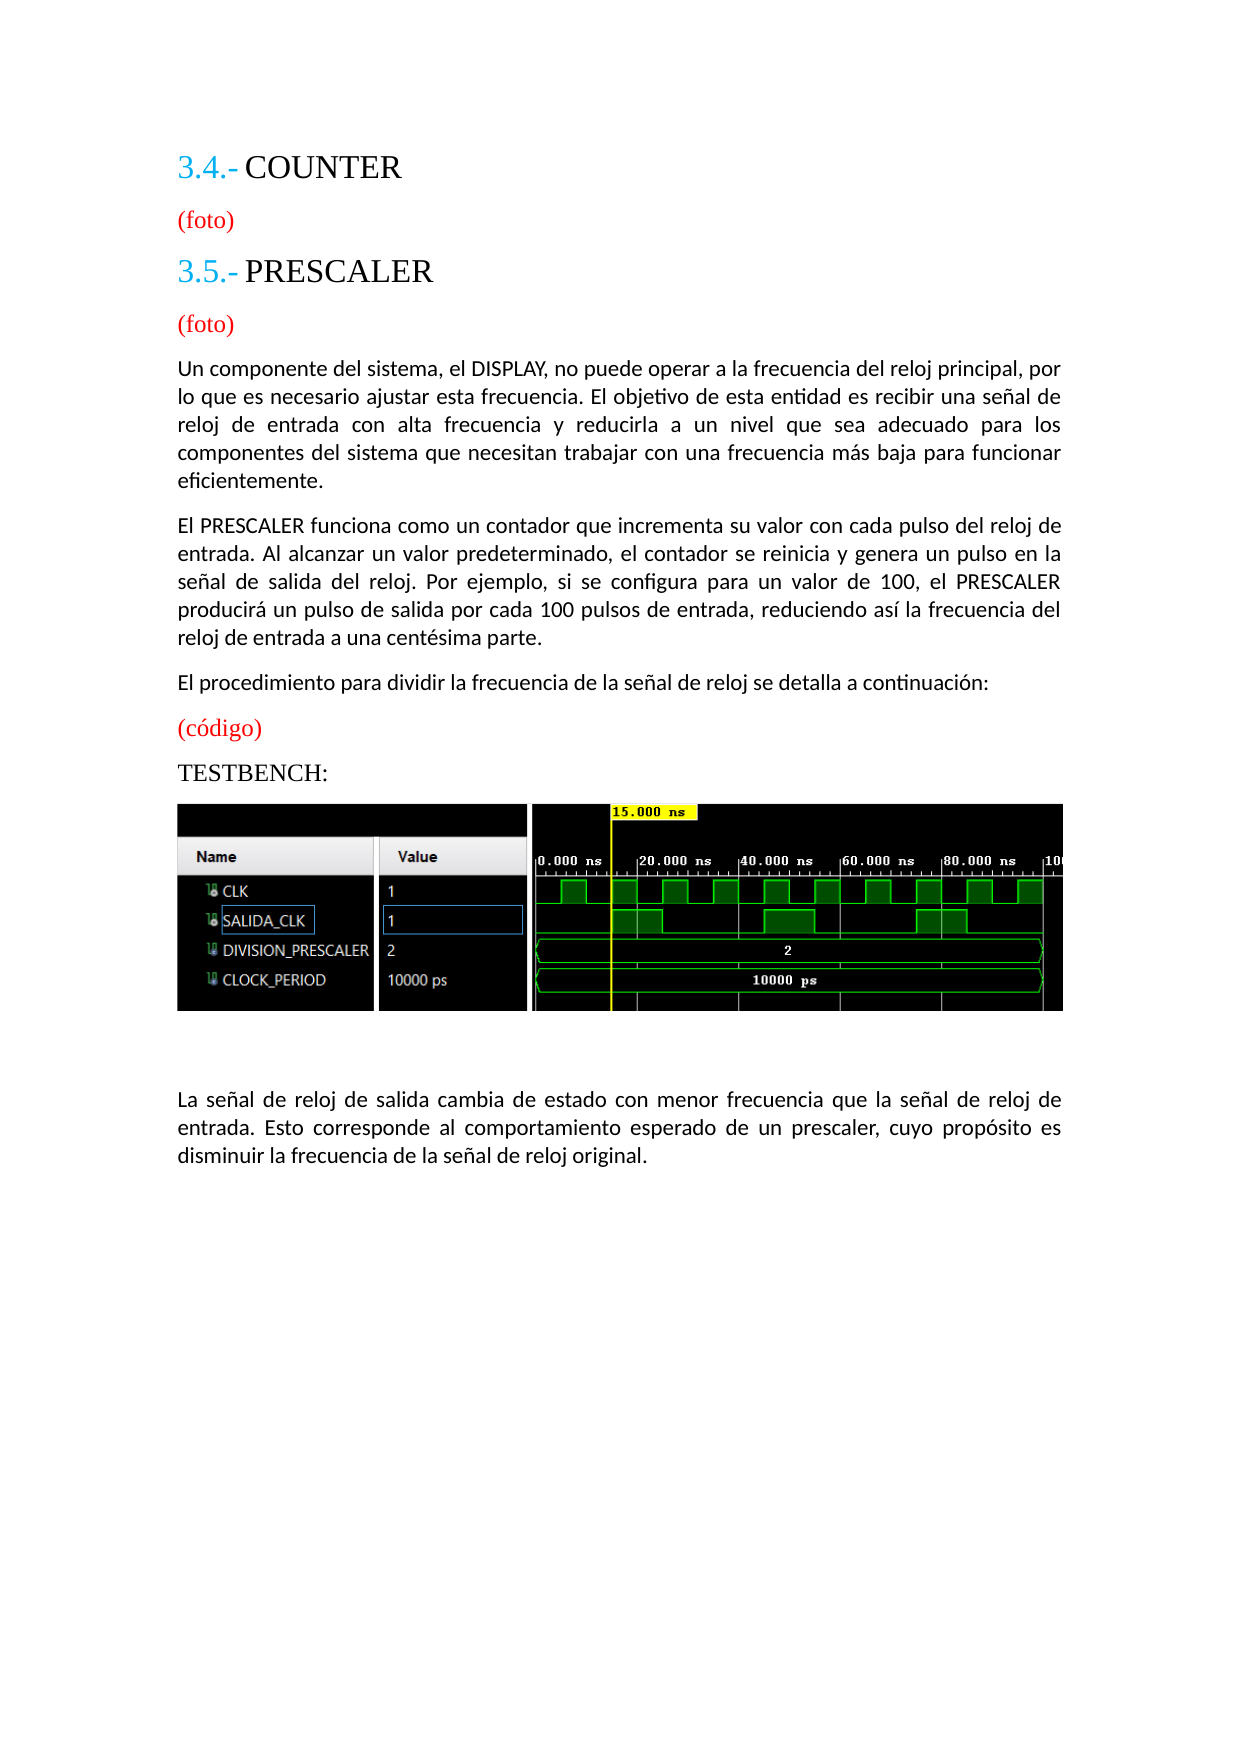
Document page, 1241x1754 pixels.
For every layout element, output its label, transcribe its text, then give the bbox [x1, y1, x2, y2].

text El procedimiento para dividir la frecuencia de la señal de reloj se detalla a continuación: [177, 668, 1063, 696]
text (foto) [177, 309, 1063, 338]
text TESTBENCH: [177, 758, 1063, 787]
text (foto) [177, 206, 1063, 234]
text 3.5.- PRESCALER [177, 251, 1063, 289]
text 3.4.- COUNTER [177, 148, 1063, 186]
text La señal de reloj de salida cambia de estado con menor frecuencia que la señal de reloj de entrada. Esto corresponde al comportamiento esperado de un prescaler, cuyo propósito es disminuir la frecuencia de la señal de reloj original. [177, 1085, 1063, 1169]
text Un componente del sistema, el DISPLAY, no puede operar a la frecuencia del reloj principal, por lo que es necesario ajustar esta frecuencia. El objetivo de esta entidad es recibir una señal de reloj de entrada con alta frecuencia y reducirla a un nivel que sea adecuado para los componentes del sistema que necesitan trabajar con una frecuencia más baja para funcionar eficientemente. [177, 354, 1063, 494]
text (código) [177, 713, 1063, 741]
picture [177, 803, 1063, 1011]
text El PRESCALER funciona como un contador que incrementa su valor con cada pulso del reloj de entrada. Al alcanzar un valor predeterminado, el contador se reinicia y genera un pulso en la señal de salida del reloj. Por ejemplo, si se configura para un valor de 100, el PRESCALER producirá un pulso de salida por cada 100 pulsos de entrada, reduciendo así la frecuencia del reloj de entrada a una centésima parte. [177, 511, 1063, 651]
